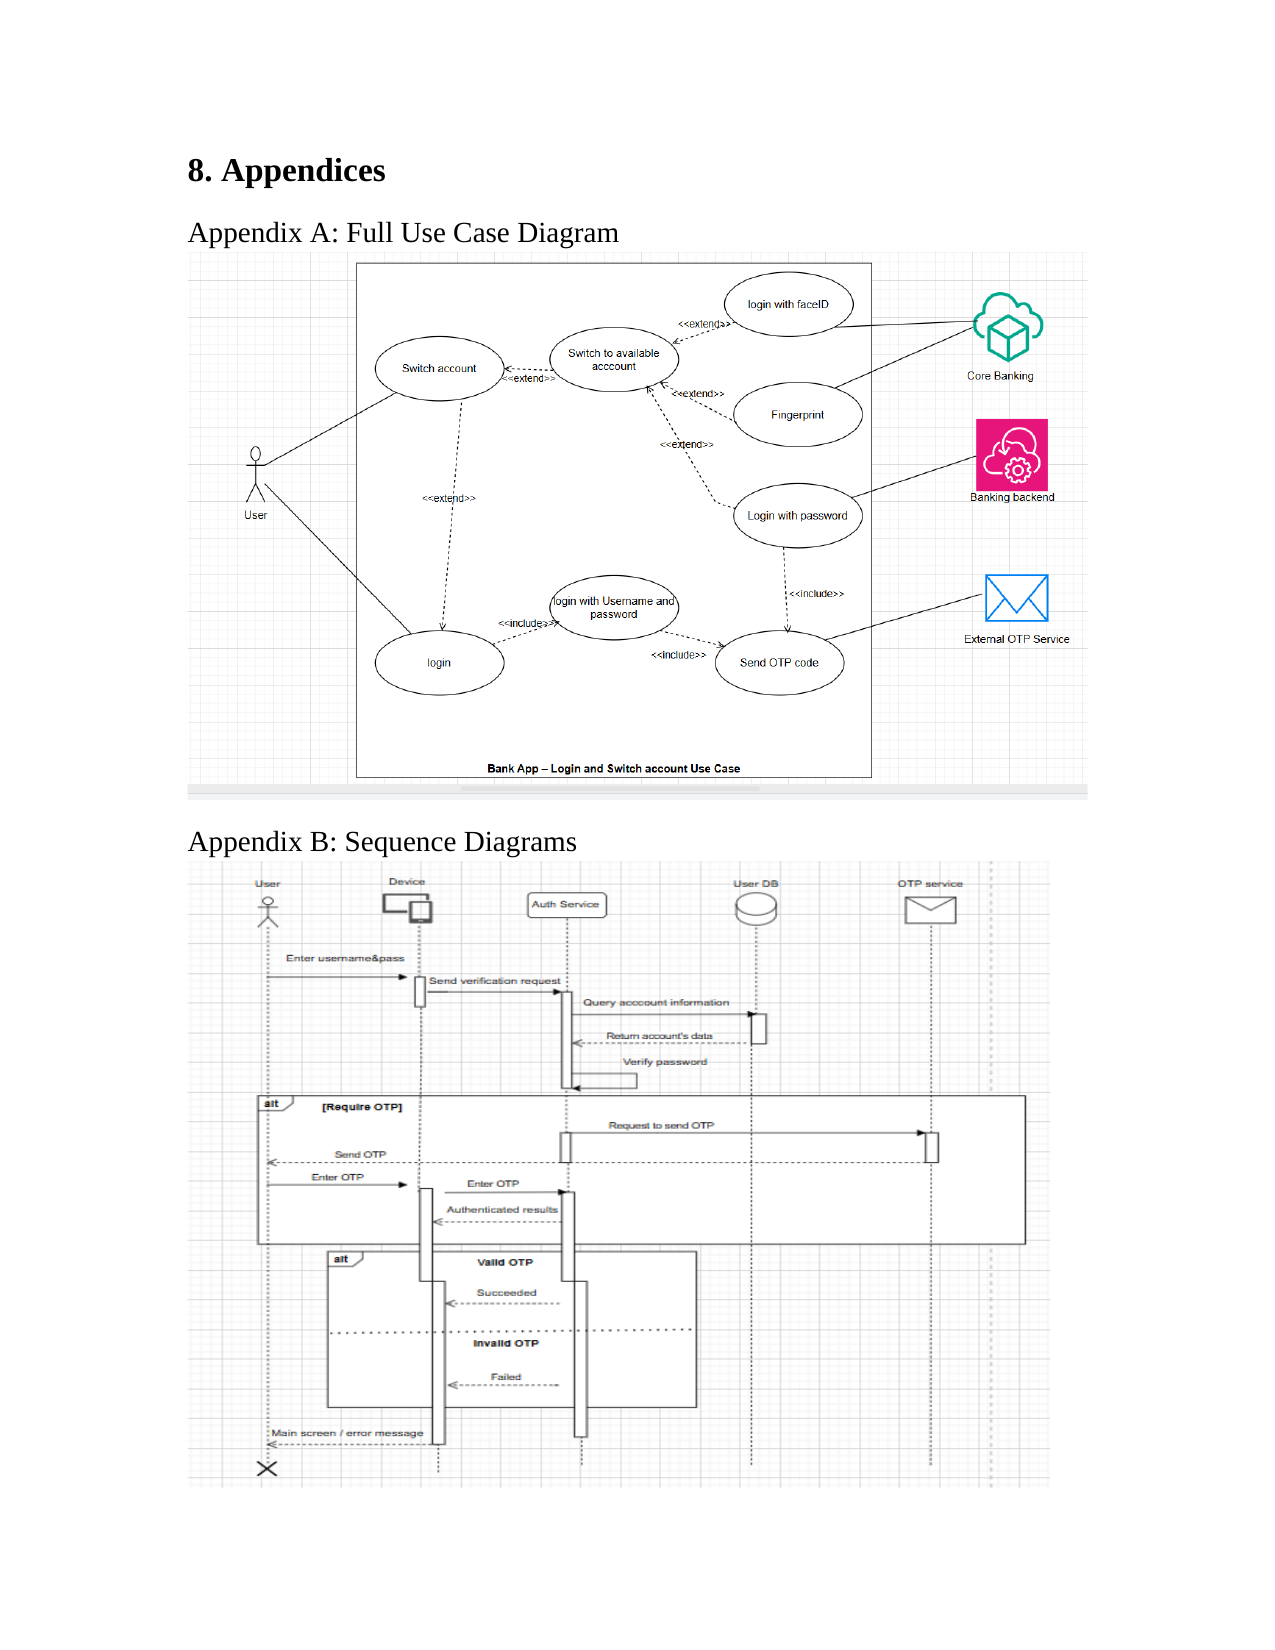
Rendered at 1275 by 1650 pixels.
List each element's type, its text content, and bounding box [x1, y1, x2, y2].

text 8. Appendices [187, 150, 1087, 188]
text Appendix A: Full Use Case Diagram [187, 215, 1087, 252]
picture [187, 861, 1050, 1488]
picture [187, 252, 1088, 800]
